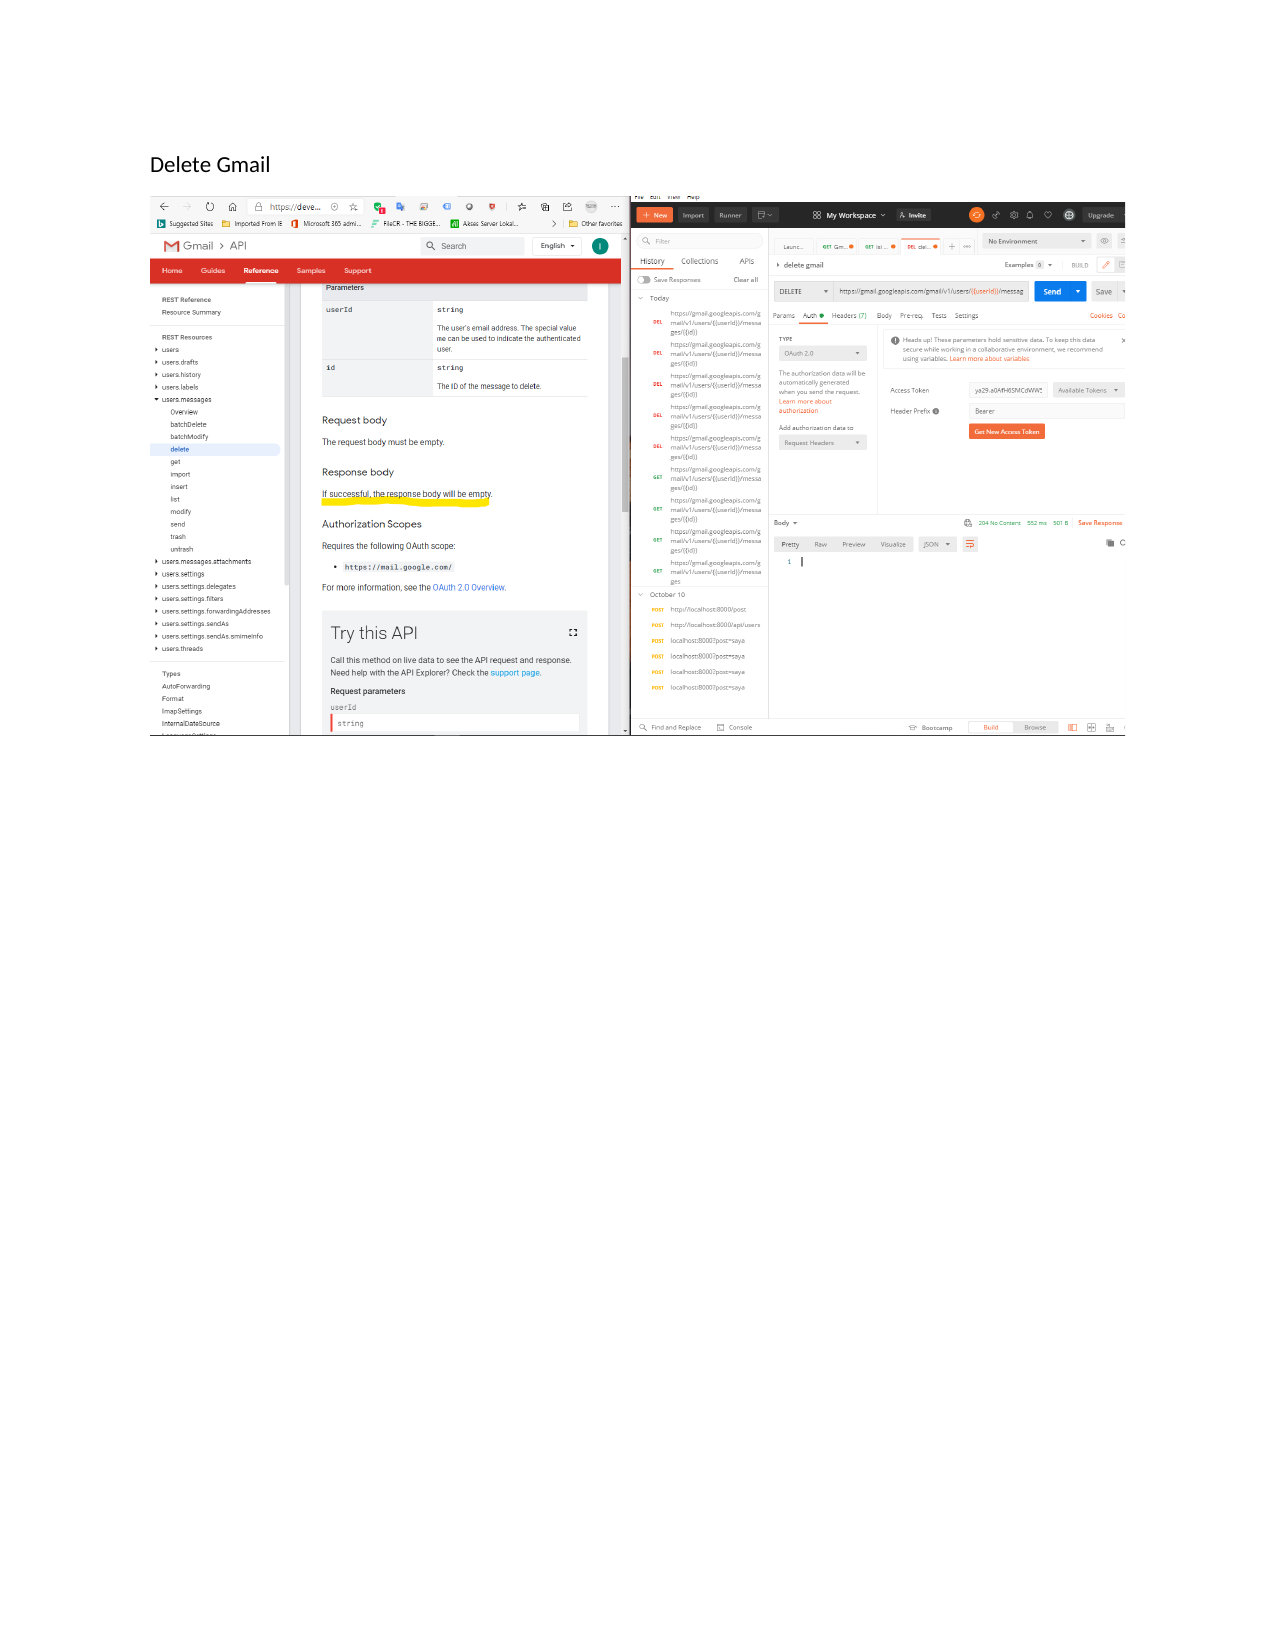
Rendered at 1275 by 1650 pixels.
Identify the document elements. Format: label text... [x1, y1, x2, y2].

picture [150, 196, 1125, 736]
text Delete Gmail [150, 150, 1125, 178]
